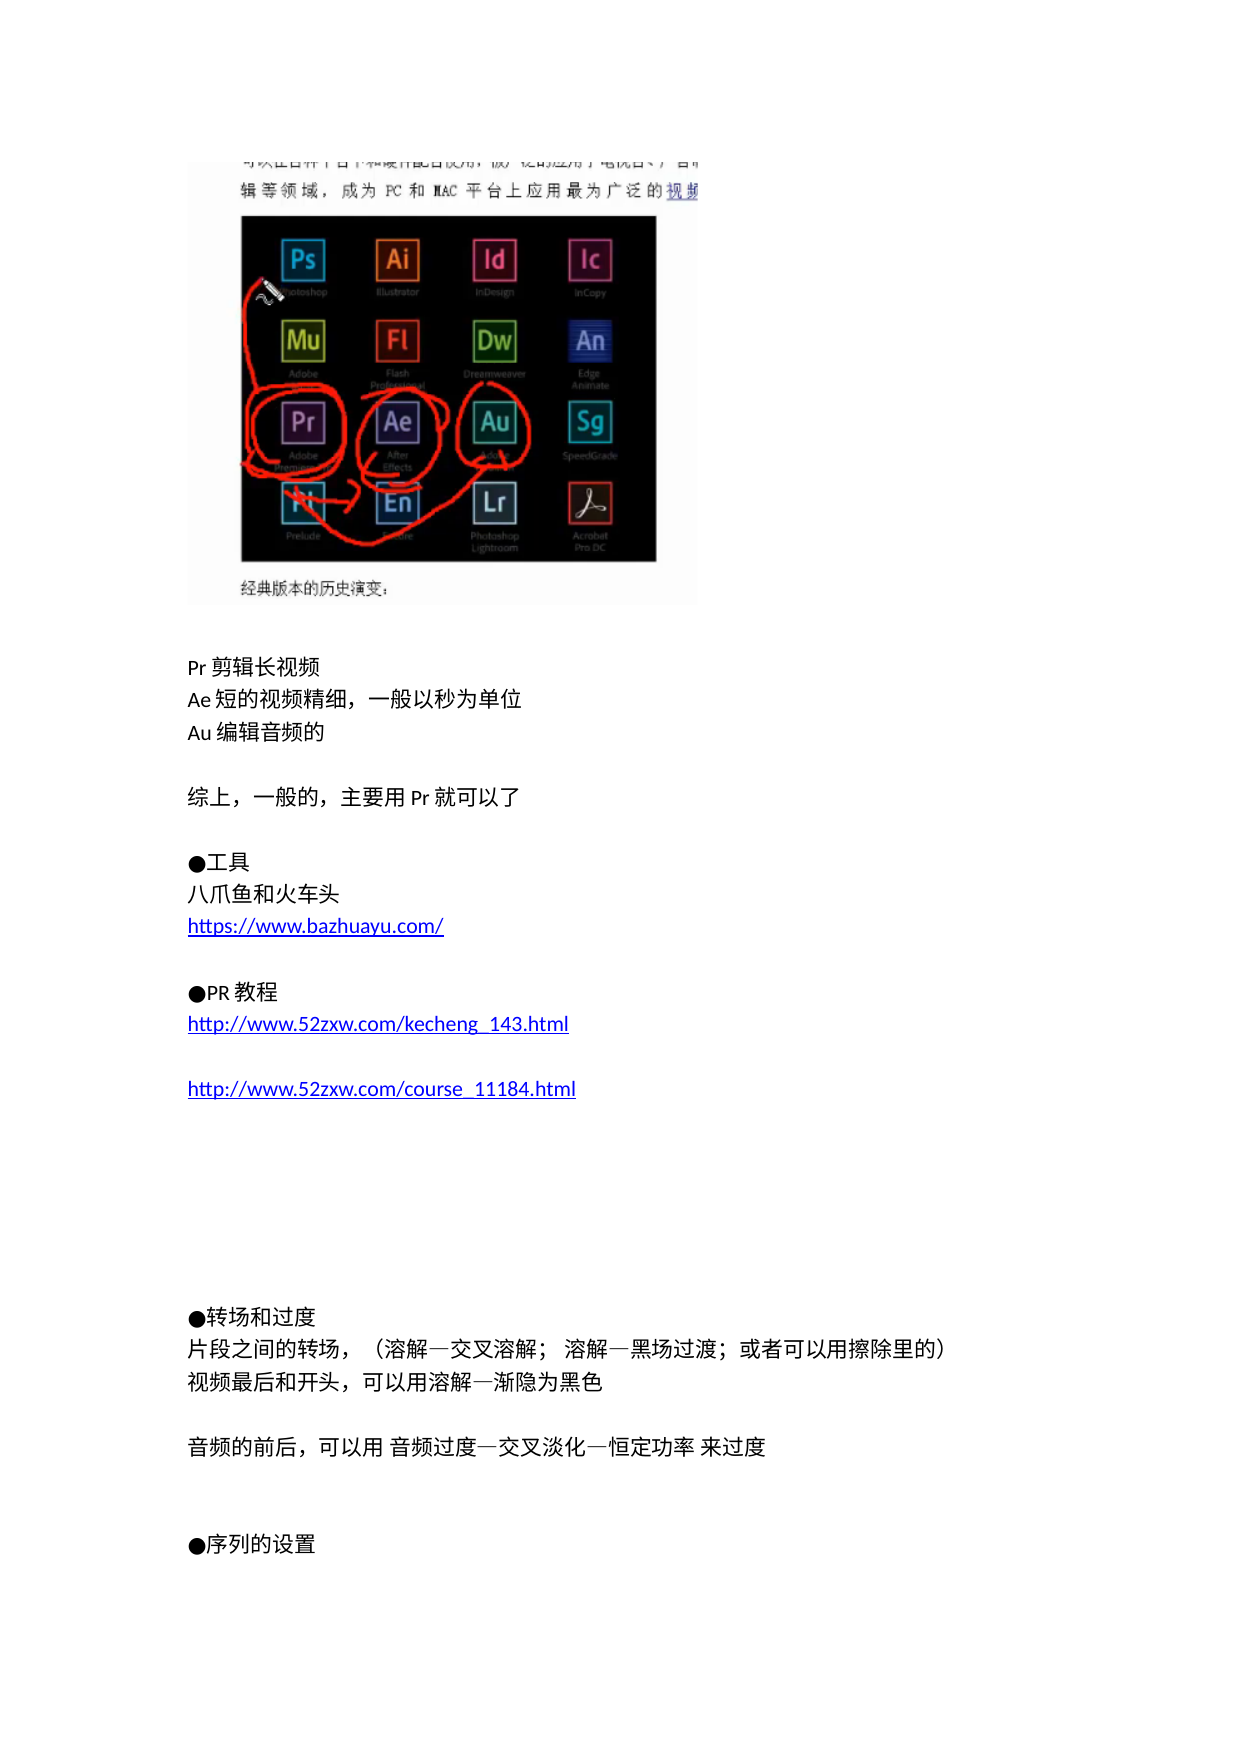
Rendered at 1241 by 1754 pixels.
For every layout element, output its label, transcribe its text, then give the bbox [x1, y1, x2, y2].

text Ae短的视频精细，一般以秒为单位 [187, 682, 1053, 714]
text ●工具 [187, 844, 1053, 877]
text ●序列的设置 [187, 1527, 1053, 1559]
text 综上，一般的，主要用Pr就可以了 [187, 779, 1053, 812]
text 视频最后和开头，可以用溶解—渐隐为黑色 [187, 1364, 1053, 1397]
text http://www.52zxw.com/kecheng_143.html [187, 1007, 1053, 1039]
text Au编辑音频的 [187, 714, 1053, 747]
text 音频的前后，可以用 音频过度—交叉淡化—恒定功率 来过度 [187, 1429, 1053, 1462]
text http://www.52zxw.com/course_11184.html [187, 1072, 1053, 1104]
text 八爪鱼和火车头 [187, 877, 1053, 909]
text ●PR教程 [187, 974, 1053, 1007]
text 片段之间的转场，（溶解—交叉溶解； 溶解—黑场过渡；或者可以用擦除里的） [187, 1332, 1053, 1364]
text ●转场和过度 [187, 1299, 1053, 1332]
text https://www.bazhuayu.com/ [187, 909, 1053, 942]
picture [187, 162, 698, 605]
text Pr剪辑长视频 [187, 649, 1053, 682]
